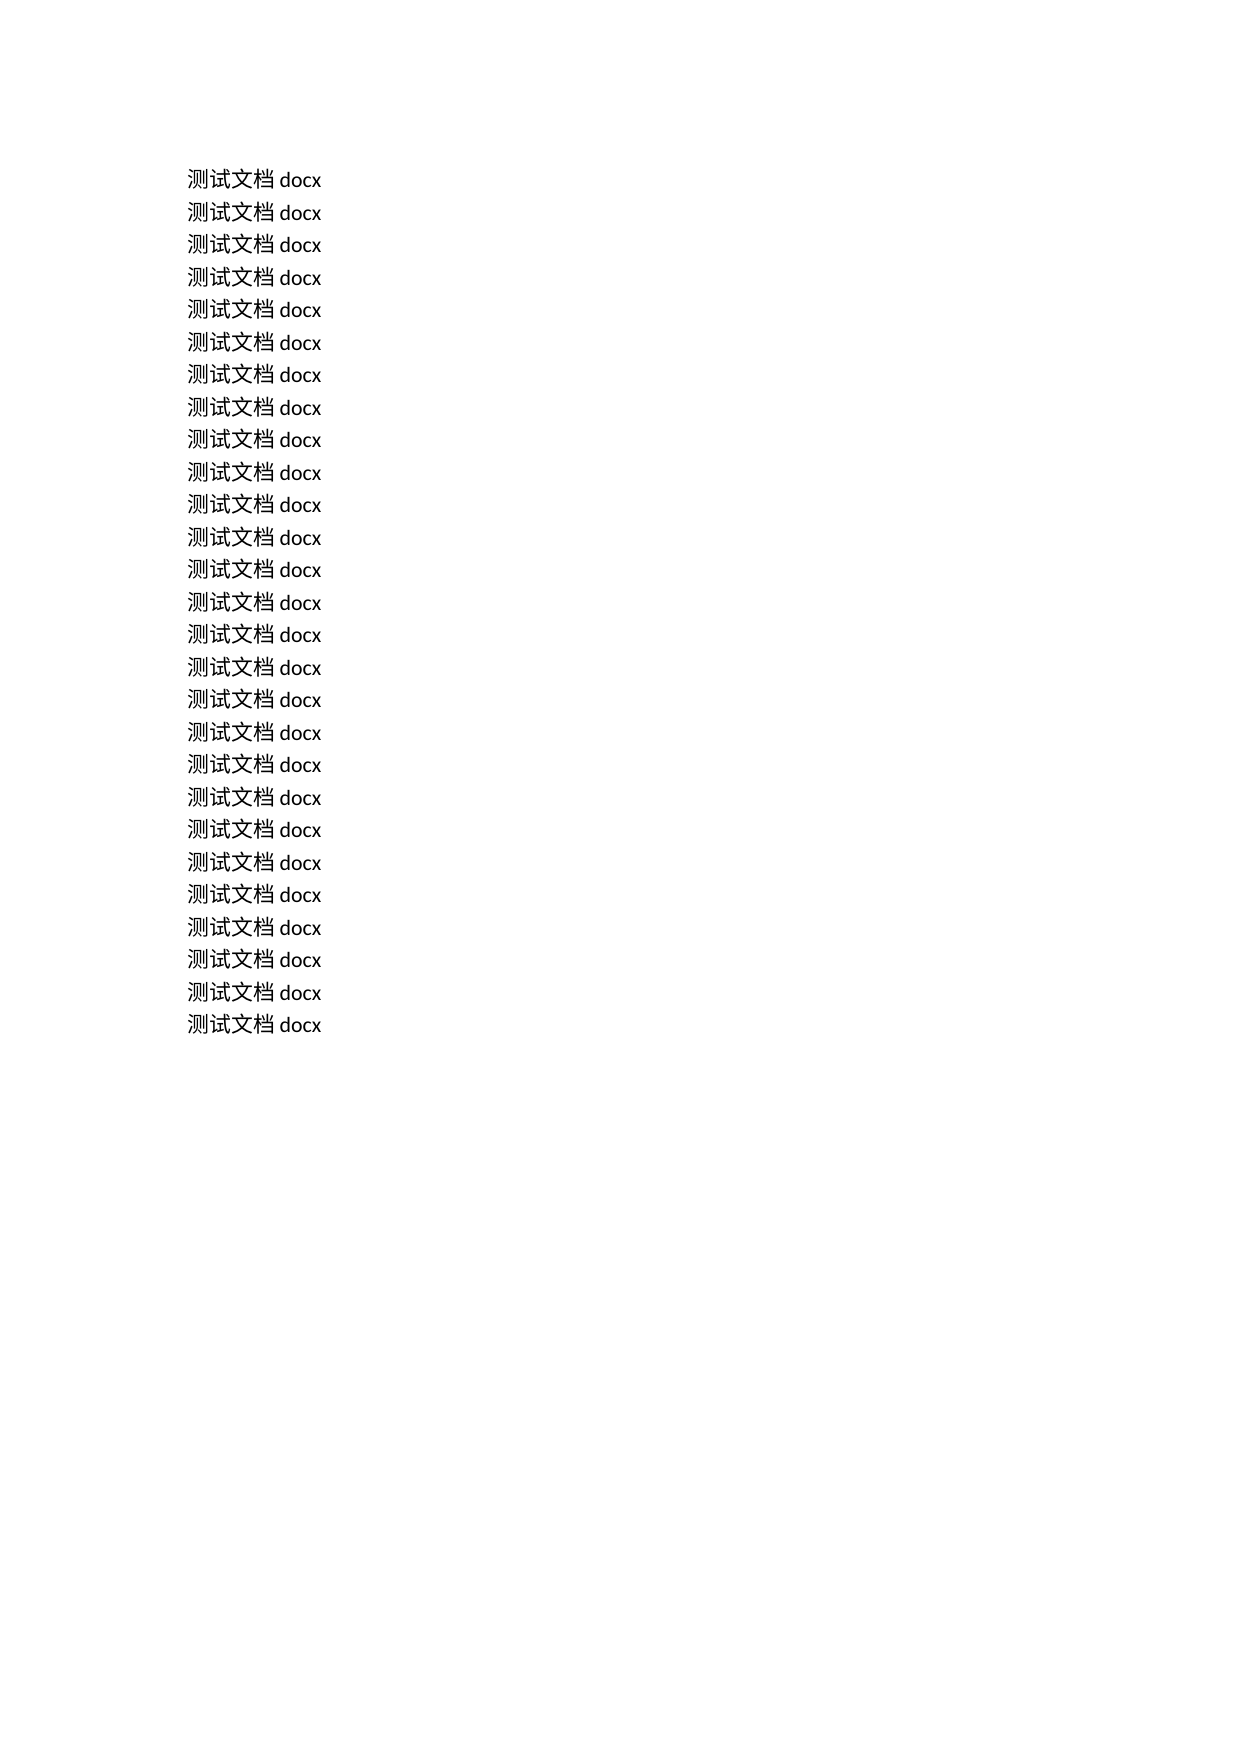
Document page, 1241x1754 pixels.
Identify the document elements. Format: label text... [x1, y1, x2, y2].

text 测试文档docx [187, 617, 1053, 649]
text 测试文档docx [187, 747, 1053, 779]
text 测试文档docx [187, 1007, 1053, 1039]
text 测试文档docx [187, 682, 1053, 714]
text 测试文档docx [187, 519, 1053, 552]
text 测试文档docx [187, 227, 1053, 259]
text 测试文档docx [187, 877, 1053, 909]
text 测试文档docx [187, 552, 1053, 584]
text 测试文档docx [187, 454, 1053, 487]
text 测试文档docx [187, 812, 1053, 844]
text 测试文档docx [187, 162, 1053, 194]
text 测试文档docx [187, 389, 1053, 422]
text 测试文档docx [187, 259, 1053, 292]
text 测试文档docx [187, 584, 1053, 617]
text 测试文档docx [187, 194, 1053, 227]
text 测试文档docx [187, 779, 1053, 812]
text 测试文档docx [187, 942, 1053, 974]
text 测试文档docx [187, 909, 1053, 942]
text 测试文档docx [187, 292, 1053, 324]
text 测试文档docx [187, 422, 1053, 454]
text 测试文档docx [187, 324, 1053, 357]
text 测试文档docx [187, 974, 1053, 1007]
text 测试文档docx [187, 714, 1053, 747]
text 测试文档docx [187, 487, 1053, 519]
text 测试文档docx [187, 357, 1053, 389]
text 测试文档docx [187, 649, 1053, 682]
text 测试文档docx [187, 844, 1053, 877]
